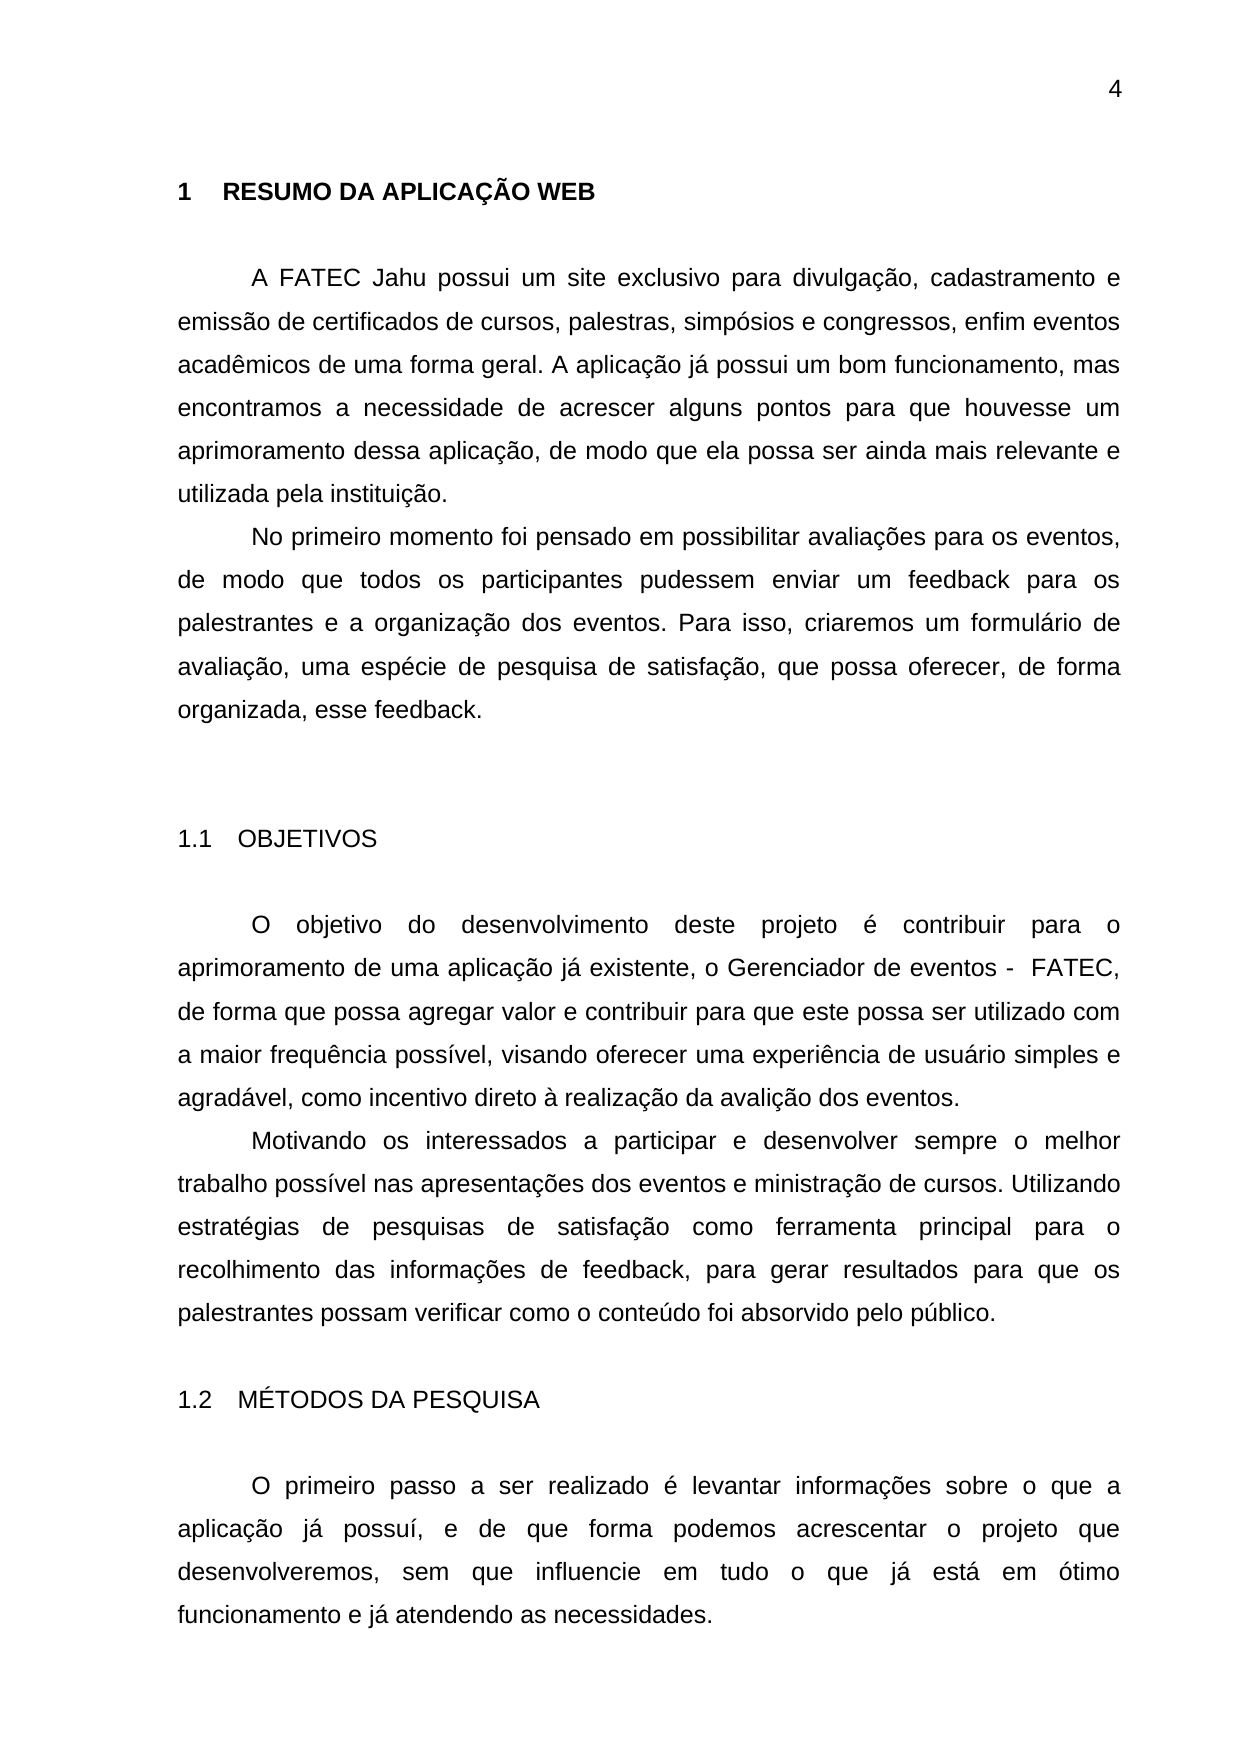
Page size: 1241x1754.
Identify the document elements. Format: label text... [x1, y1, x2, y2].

subtitle RESUMO DA APLICAÇÃO wEB [177, 177, 1122, 206]
text O objetivo do desenvolvimento deste projeto é contribuir para o aprimoramento de uma aplicação já existente, o Gerenciador de eventos - FATEC, de forma que possa agregar valor e contribuir para que este possa ser utilizado com a maior frequência possível, visando oferecer uma experiência de usuário simples e agradável, como incentivo direto à realização da avalição dos eventos. [177, 910, 1122, 1112]
text No primeiro momento foi pensado em possibilitar avaliações para os eventos, de modo que todos os participantes pudessem enviar um feedback para os palestrantes e a organização dos eventos. Para isso, criaremos um formulário de avaliação, uma espécie de pesquisa de satisfação, que possa oferecer, de forma organizada, esse feedback. [177, 522, 1122, 723]
text Motivando os interessados a participar e desenvolver sempre o melhor trabalho possível nas apresentações dos eventos e ministração de cursos. Utilizando estratégias de pesquisas de satisfação como ferramenta principal para o recolhimento das informações de feedback, para gerar resultados para que os palestrantes possam verificar como o conteúdo foi absorvido pelo público. [177, 1126, 1122, 1327]
text A FATEC Jahu possui um site exclusivo para divulgação, cadastramento e emissão de certificados de cursos, palestras, simpósios e congressos, enfim eventos acadêmicos de uma forma geral. A aplicação já possui um bom funcionamento, mas encontramos a necessidade de acrescer alguns pontos para que houvesse um aprimoramento dessa aplicação, de modo que ela possa ser ainda mais relevante e utilizada pela instituição. [177, 263, 1122, 508]
subtitle MÉTODOS DA PESQUISA [177, 1385, 1122, 1413]
subtitle Objetivos [177, 824, 1122, 853]
text O primeiro passo a ser realizado é levantar informações sobre o que a aplicação já possuí, e de que forma podemos acrescentar o projeto que desenvolveremos, sem que influencie em tudo o que já está em ótimo funcionamento e já atendendo as necessidades. [177, 1471, 1122, 1629]
